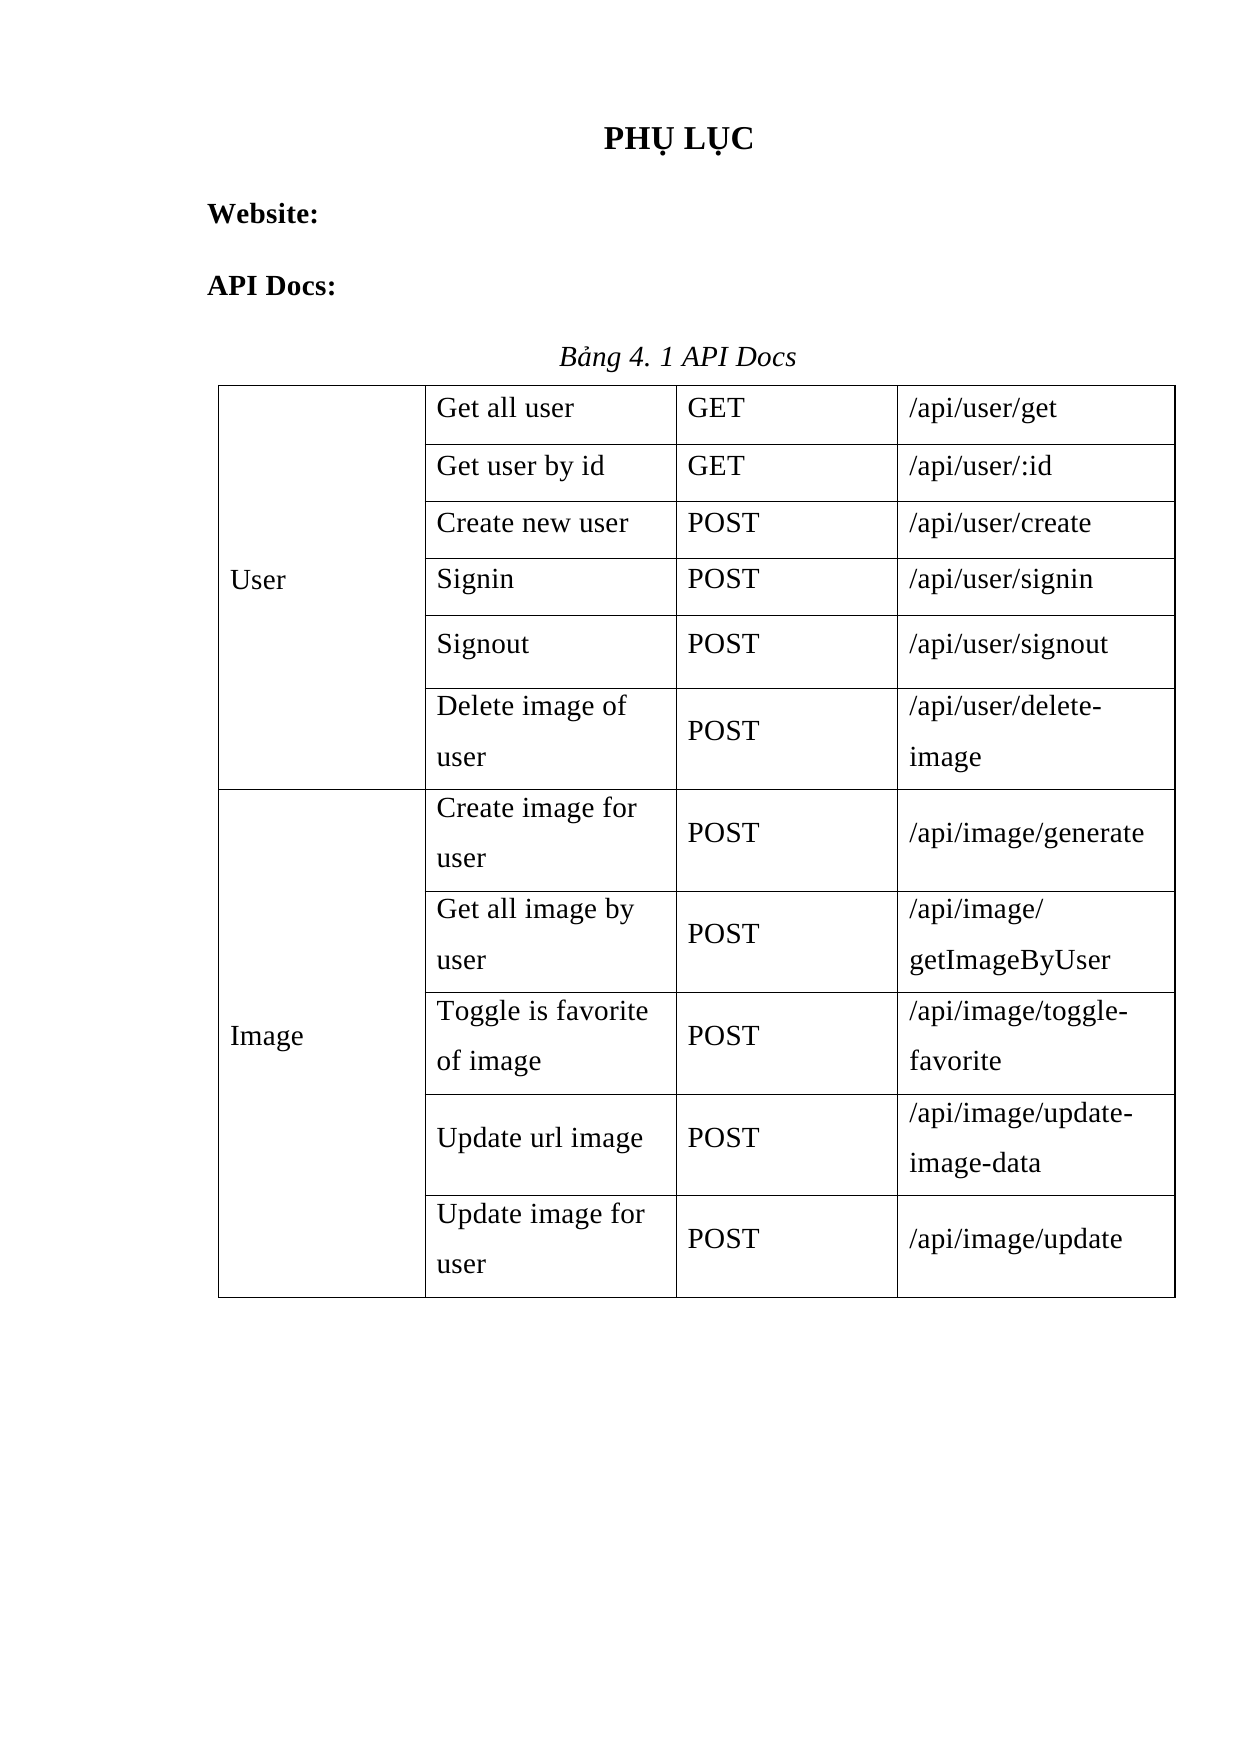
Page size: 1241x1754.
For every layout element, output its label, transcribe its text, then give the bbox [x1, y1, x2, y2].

table_cell Update image for user [426, 1196, 676, 1297]
table_cell Get all image by user [426, 892, 676, 992]
table_cell POST [677, 993, 897, 1094]
table_cell Signout [426, 616, 676, 687]
table_cell /api/user/signout [898, 616, 1174, 687]
table_cell /api/image/toggle-favorite [898, 993, 1174, 1094]
text Bảng 4. 1 API Docs [207, 339, 1152, 372]
list PHỤ LỤC [207, 118, 1152, 156]
text API Docs: [207, 268, 1152, 301]
table_header Get all user [426, 386, 676, 444]
table_cell /api/image/update-image-data [898, 1095, 1174, 1195]
table_cell /api/image/generate [898, 790, 1174, 891]
table_cell Update url image [426, 1095, 676, 1195]
table_cell POST [677, 616, 897, 687]
text Website: [207, 196, 1152, 230]
table_cell GET [677, 445, 897, 501]
table_cell /api/user/delete-image [898, 689, 1174, 789]
table_cell /api/user/create [898, 502, 1174, 558]
table_cell Toggle is favorite of image [426, 993, 676, 1094]
table_cell POST [677, 689, 897, 789]
table_cell Delete image of user [426, 689, 676, 789]
table_cell Get user by id [426, 445, 676, 501]
table_cell POST [677, 790, 897, 891]
table_cell Create new user [426, 502, 676, 558]
table_cell POST [677, 559, 897, 615]
table_cell POST [677, 502, 897, 558]
table_cell Create image for user [426, 790, 676, 891]
table_header GET [677, 386, 897, 444]
table_cell POST [677, 1196, 897, 1297]
table_cell /api/user/:id [898, 445, 1174, 501]
table_cell Signin [426, 559, 676, 615]
table_cell POST [677, 1095, 897, 1195]
table_cell /api/image/update [898, 1196, 1174, 1297]
table_header User [219, 386, 425, 789]
table_cell Image [219, 790, 425, 1297]
table_cell /api/image/getImageByUser [898, 892, 1174, 992]
table_cell /api/user/signin [898, 559, 1174, 615]
table_header /api/user/get [898, 386, 1174, 444]
table_cell POST [677, 892, 897, 992]
